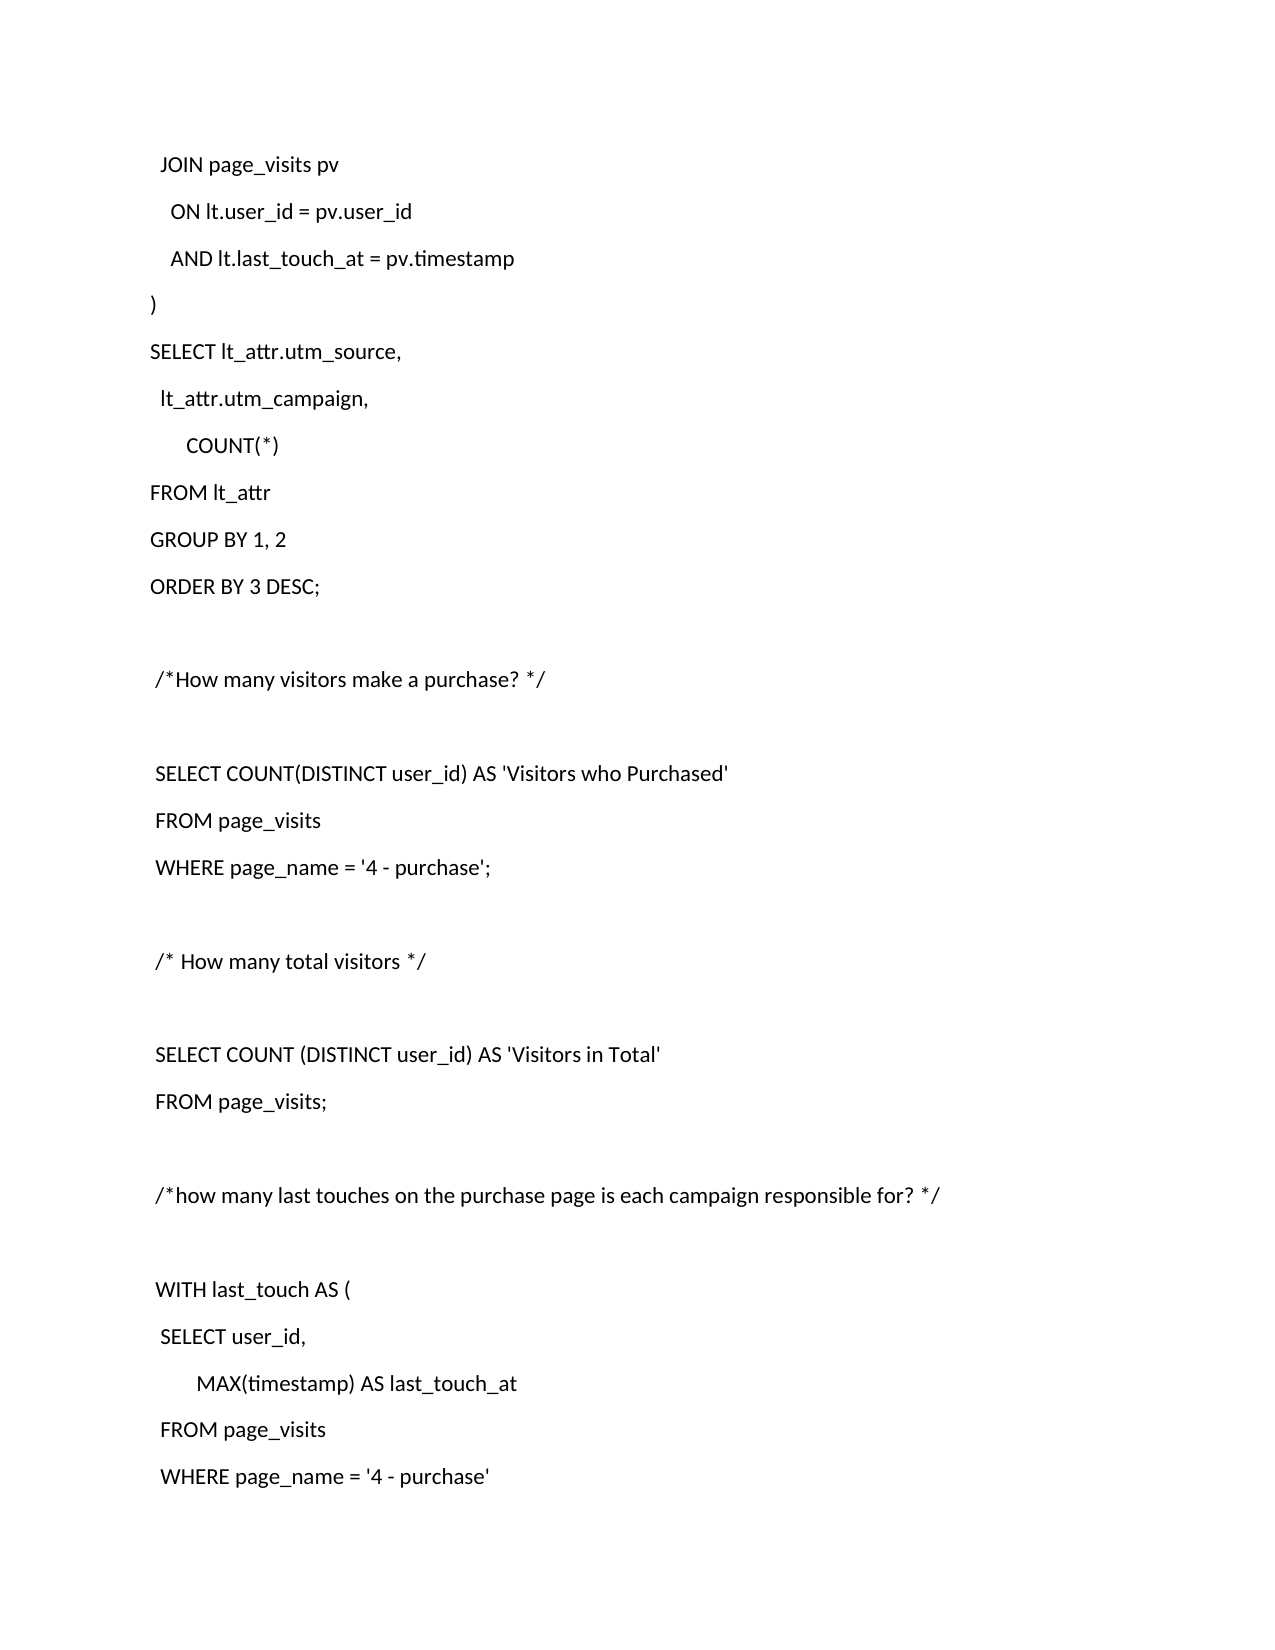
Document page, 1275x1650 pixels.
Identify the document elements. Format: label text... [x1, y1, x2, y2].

text /*how many last touches on the purchase page is each campaign responsible for? */ [150, 1181, 1125, 1209]
text GROUP BY 1, 2 [150, 525, 1125, 553]
text MAX(timestamp) AS last_touch_at [150, 1369, 1125, 1397]
text WHERE page_name = '4 - purchase'; [150, 853, 1125, 881]
text FROM page_visits; [150, 1087, 1125, 1116]
text FROM page_visits [150, 1416, 1125, 1444]
text ORDER BY 3 DESC; [150, 572, 1125, 600]
text SELECT user_id, [150, 1322, 1125, 1350]
text WHERE page_name = '4 - purchase' [150, 1462, 1125, 1491]
text WITH last_touch AS ( [150, 1275, 1125, 1303]
text COUNT(*) [150, 431, 1125, 459]
text FROM lt_attr [150, 478, 1125, 506]
text FROM page_visits [150, 806, 1125, 834]
text lt_attr.utm_campaign, [150, 384, 1125, 412]
text JOIN page_visits pv [150, 150, 1125, 178]
text ) [150, 291, 1125, 319]
text /* How many total visitors */ [150, 947, 1125, 975]
text ON lt.user_id = pv.user_id [150, 197, 1125, 225]
text SELECT COUNT (DISTINCT user_id) AS 'Visitors in Total' [150, 1041, 1125, 1069]
text SELECT lt_attr.utm_source, [150, 337, 1125, 366]
text /*How many visitors make a purchase? */ [150, 666, 1125, 694]
text AND lt.last_touch_at = pv.timestamp [150, 244, 1125, 272]
text SELECT COUNT(DISTINCT user_id) AS 'Visitors who Purchased' [150, 759, 1125, 787]
